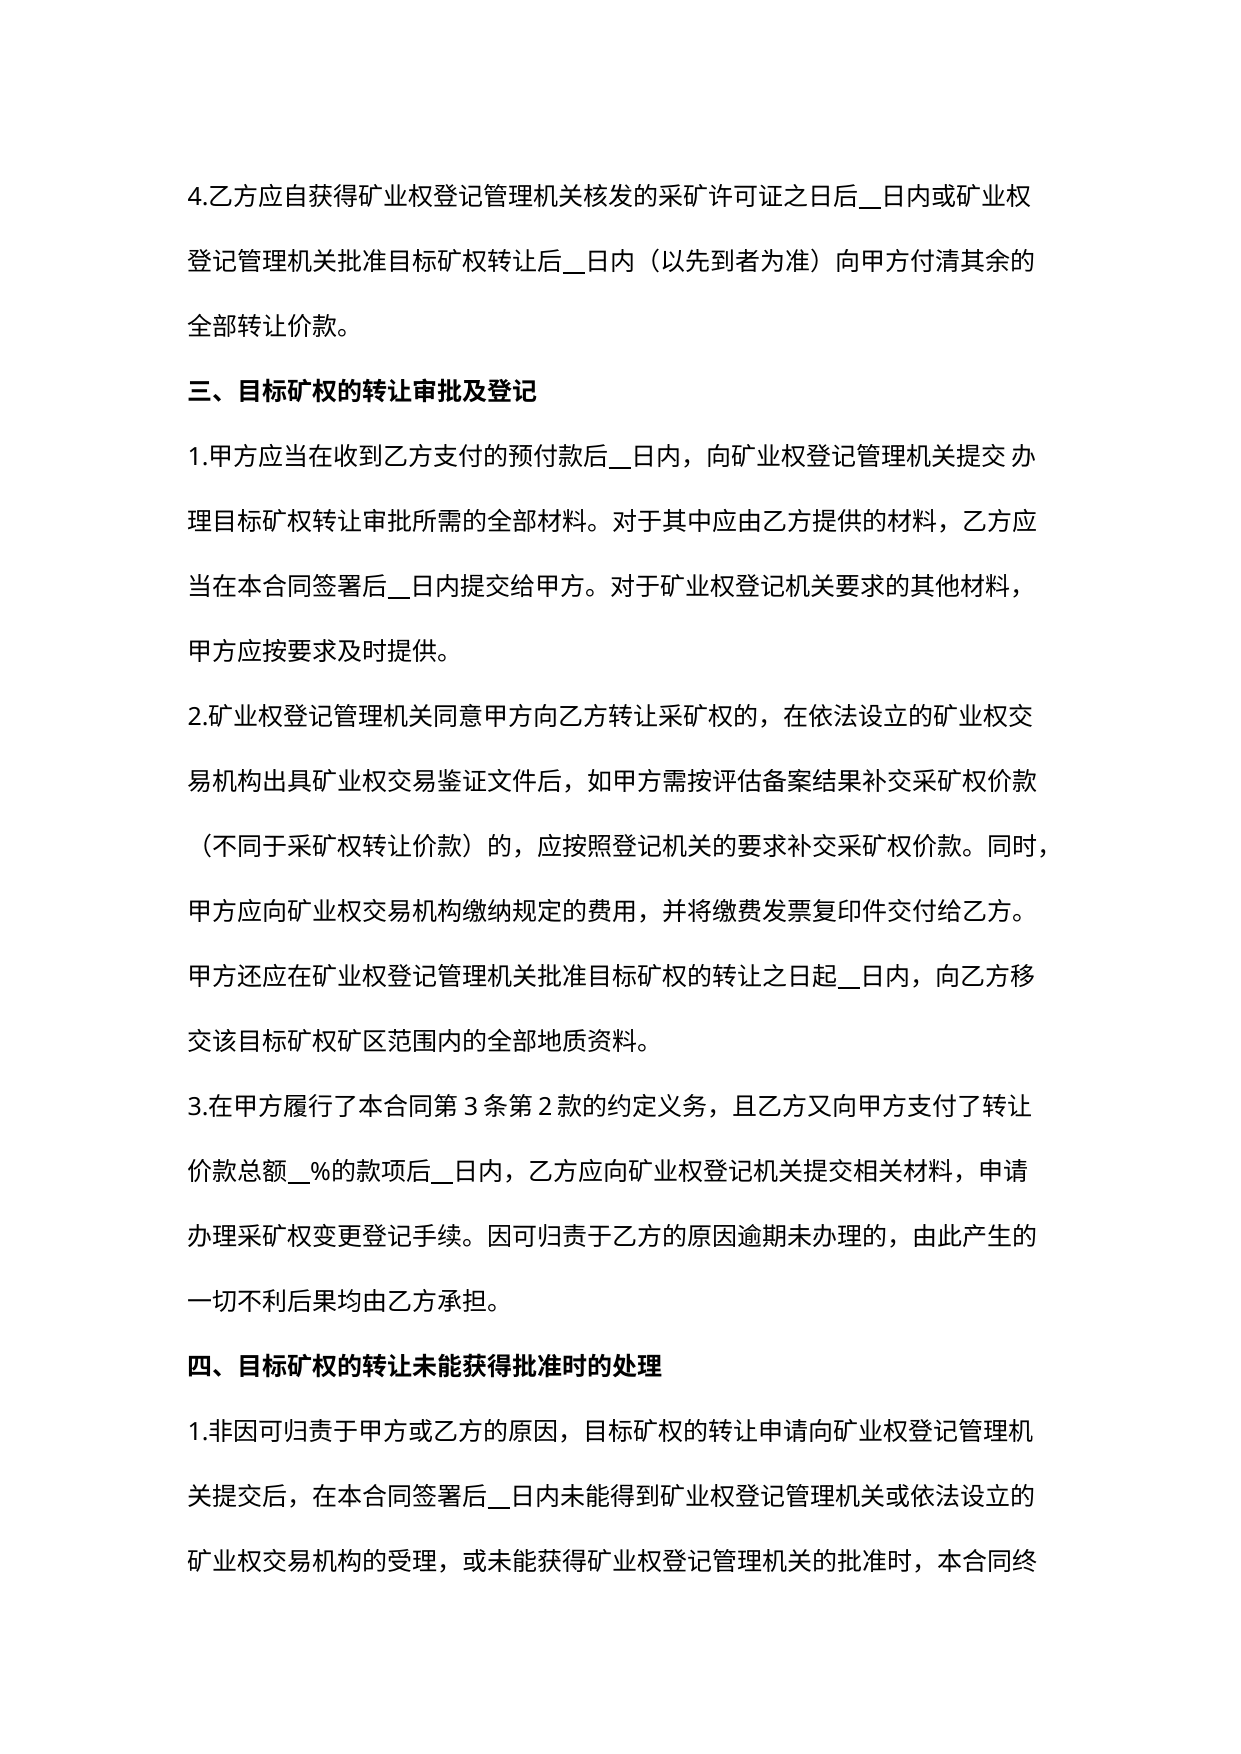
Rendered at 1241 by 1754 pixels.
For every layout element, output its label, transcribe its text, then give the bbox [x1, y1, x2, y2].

text 1.甲方应当在收到乙方支付的预付款后 日内，向矿业权登记管理机关提交 办理目标矿权转让审批所需的全部材料。对于其中应由乙方提供的材料，乙方应当在本合同签署后 日内提交给甲方。对于矿业权登记机关要求的其他材料，甲方应按要求及时提供。 [187, 422, 1053, 682]
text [187, 1397, 1053, 1592]
subtitle 三、目标矿权的转让审批及登记 [187, 357, 1053, 422]
text 3.在甲方履行了本合同第3条第2款的约定义务，且乙方又向甲方支付了转让价款总额 %的款项后 日内，乙方应向矿业权登记机关提交相关材料，申请办理采矿权变更登记手续。因可归责于乙方的原因逾期未办理的，由此产生的一切不利后果均由乙方承担。 [187, 1072, 1053, 1332]
text 4.乙方应自获得矿业权登记管理机关核发的采矿许可证之日后 日内或矿业权登记管理机关批准目标矿权转让后 日内（以先到者为准）向甲方付清其余的 全部转让价款。 [187, 162, 1053, 357]
text 2.矿业权登记管理机关同意甲方向乙方转让采矿权的，在依法设立的矿业权交 易机构出具矿业权交易鉴证文件后，如甲方需按评估备案结果补交采矿权价款（不同于采矿权转让价款）的，应按照登记机关的要求补交采矿权价款。同时，甲方应向矿业权交易机构缴纳规定的费用，并将缴费发票复印件交付给乙方。甲方还应在矿业权登记管理机关批准目标矿权的转让之日起 日内，向乙方移交该目标矿权矿区范围内的全部地质资料。 [187, 682, 1053, 1072]
subtitle 四、目标矿权的转让未能获得批准时的处理 [187, 1332, 1053, 1397]
